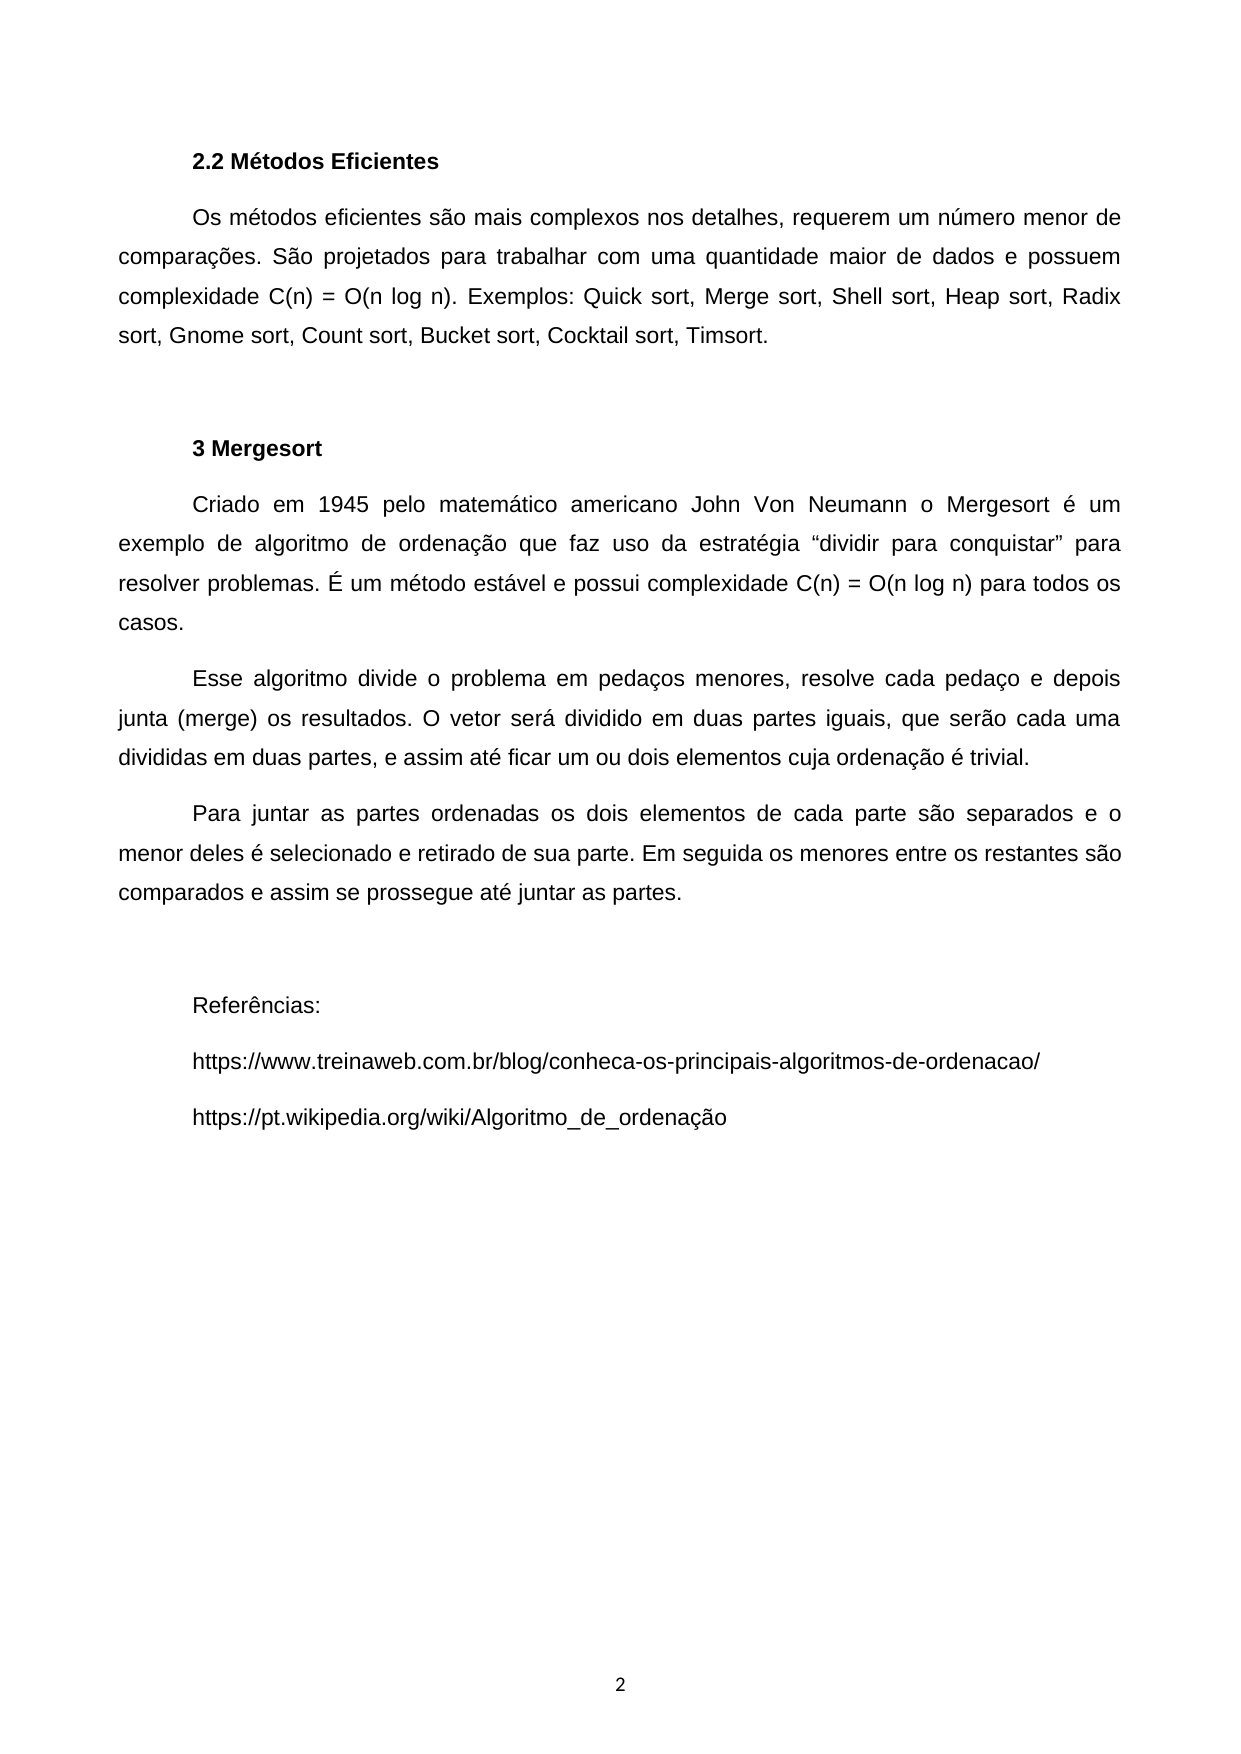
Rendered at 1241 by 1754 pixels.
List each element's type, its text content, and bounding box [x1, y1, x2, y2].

text Os métodos eficientes são mais complexos nos detalhes, requerem um número menor de comparações. São projetados para trabalhar com uma quantidade maior de dados e possuem complexidade C(n) = O(n log n). Exemplos: Quick sort, Merge sort, Shell sort, Heap sort, Radix sort, Gnome sort, Count sort, Bucket sort, Cocktail sort, Timsort. [118, 204, 1122, 349]
text https://www.treinaweb.com.br/blog/conheca-os-principais-algoritmos-de-ordenacao/ [118, 1048, 1122, 1074]
text Para juntar as partes ordenadas os dois elementos de cada parte são separados e o menor deles é selecionado e retirado de sua parte. Em seguida os menores entre os restantes são comparados e assim se prossegue até juntar as partes. [118, 800, 1122, 906]
text 2.2 Métodos Eficientes [118, 148, 1122, 174]
text https://pt.wikipedia.org/wiki/Algoritmo_de_ordenação [118, 1104, 1122, 1130]
text Criado em 1945 pelo matemático americano John Von Neumann o Mergesort é um exemplo de algoritmo de ordenação que faz uso da estratégia “dividir para conquistar” para resolver problemas. É um método estável e possui complexidade C(n) = O(n log n) para todos os casos. [118, 491, 1122, 636]
text Esse algoritmo divide o problema em pedaços menores, resolve cada pedaço e depois junta (merge) os resultados. O vetor será dividido em duas partes iguais, que serão cada uma divididas em duas partes, e assim até ficar um ou dois elementos cuja ordenação é trivial. [118, 665, 1122, 771]
text Referências: [118, 992, 1122, 1018]
text 3 Mergesort [118, 434, 1122, 461]
